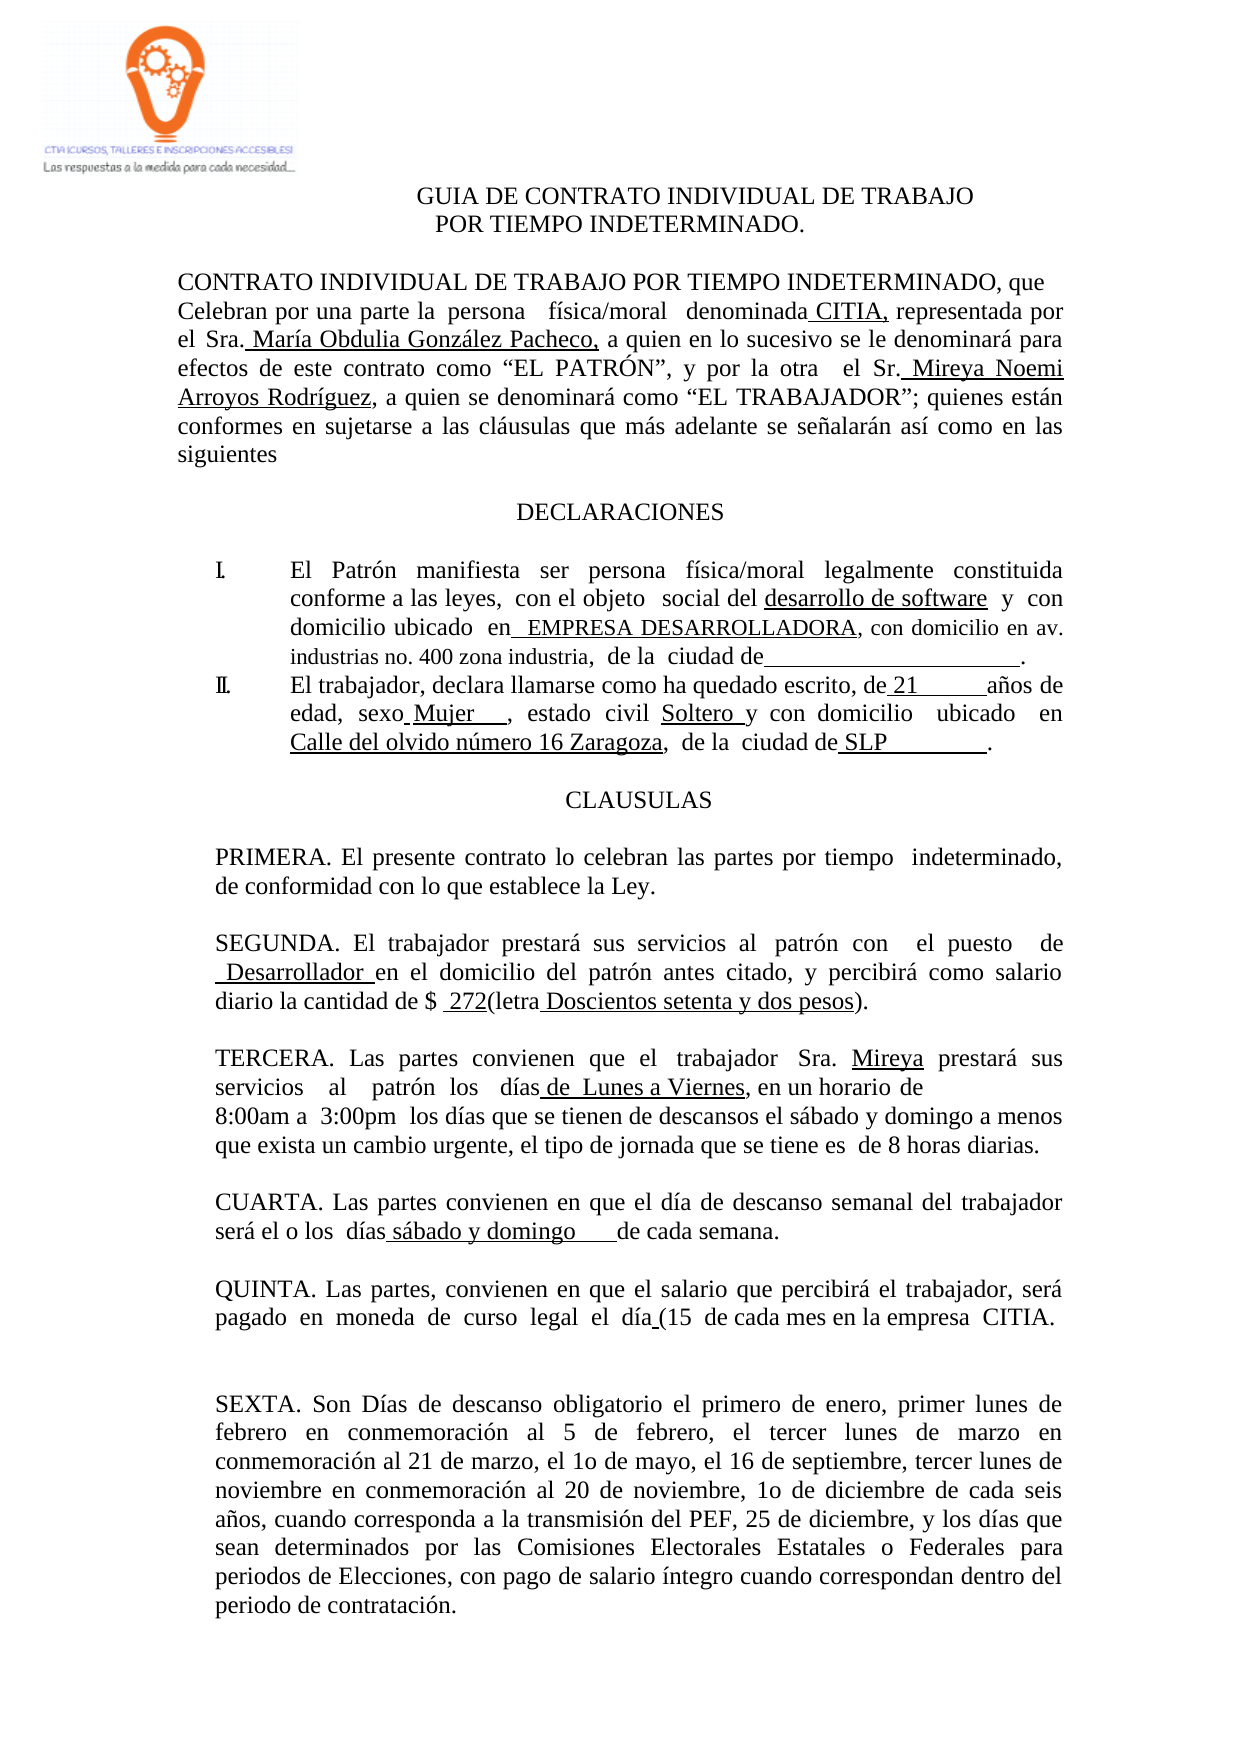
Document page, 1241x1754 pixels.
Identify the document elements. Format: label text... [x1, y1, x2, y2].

text DECLARACIONES [264, 497, 976, 526]
text CONTRATO INDIVIDUAL DE TRABAJO POR TIEMPO INDETERMINADO, que [177, 267, 1076, 296]
text TERCERA. Las partes convienen que el trabajador Sra. Mireya prestará sus servicios al patrón los días de Lunes a Viernes, en un horario de [215, 1043, 1063, 1101]
text GUIA DE CONTRATO INDIVIDUAL DE TRABAJO POR TIEMPO INDETERMINADO. [264, 181, 976, 238]
text CUARTA. Las partes convienen en que el día de descanso semanal del trabajador será el o los días sábado y domingo de cada semana. [215, 1187, 1063, 1245]
text SEXTA. Son Días de descanso obligatorio el primero de enero, primer lunes de febrero en conmemoración al 5 de febrero, el tercer lunes de marzo en conmemoración al 21 de marzo, el 1o de mayo, el 16 de septiembre, tercer lunes de noviembre en conmemoración al 20 de noviembre, 1o de diciembre de cada seis años, cuando corresponda a la transmisión del PEF, 25 de diciembre, y los días que sean determinados por las Comisiones Electorales Estatales o Federales para periodos de Elecciones, con pago de salario íntegro cuando correspondan dentro del periodo de contratación. [215, 1389, 1064, 1619]
text CLAUSULAS [264, 785, 1013, 813]
list El trabajador, declara llamarse como ha quedado escrito, de 21 años de edad, sexo Mujer , estado civil Soltero y con domicilio ubicado en Calle del olvido número 16 Zaragoza, de la ciudad de SLP . [215, 670, 1063, 756]
text Desarrollador en el domicilio del patrón antes citado, y percibirá como salario diario la cantidad de $ 272(letra Doscientos setenta y dos pesos). [215, 957, 1063, 1015]
text 8:00am a 3:00pm los días que se tienen de descansos el sábado y domingo a menos que exista un cambio urgente, el tipo de jornada que se tiene es de 8 horas diarias. [215, 1101, 1063, 1158]
text PRIMERA. El presente contrato lo celebran las partes por tiempo indeterminado, de conformidad con lo que establece la Ley. [215, 842, 1063, 900]
list El Patrón manifiesta ser persona física/moral legalmente constituida conforme a las leyes, con el objeto social del desarrollo de software y con domicilio ubicado en EMPRESA DESARROLLADORA, con domicilio en av. industrias no. 400 zona industria, de la ciudad de . [215, 555, 1064, 670]
text Celebran por una parte la persona física/moral denominada CITIA, representada por el Sra. María Obdulia González Pacheco, a quien en lo sucesivo se le denominará para efectos de este contrato como “EL PATRÓN”, y por la otra el Sr. Mireya Noemi Arroyos Rodríguez, a quien se denominará como “EL TRABAJADOR”; quienes están conformes en sujetarse a las cláusulas que más adelante se señalarán así como en las siguientes [177, 296, 1063, 468]
text SEGUNDA. El trabajador prestará sus servicios al patrón con el puesto de [215, 928, 1076, 957]
picture [38, 21, 300, 178]
text QUINTA. Las partes, convienen en que el salario que percibirá el trabajador, será pagado en moneda de curso legal el día (15 de cada mes en la empresa CITIA. [215, 1274, 1063, 1331]
